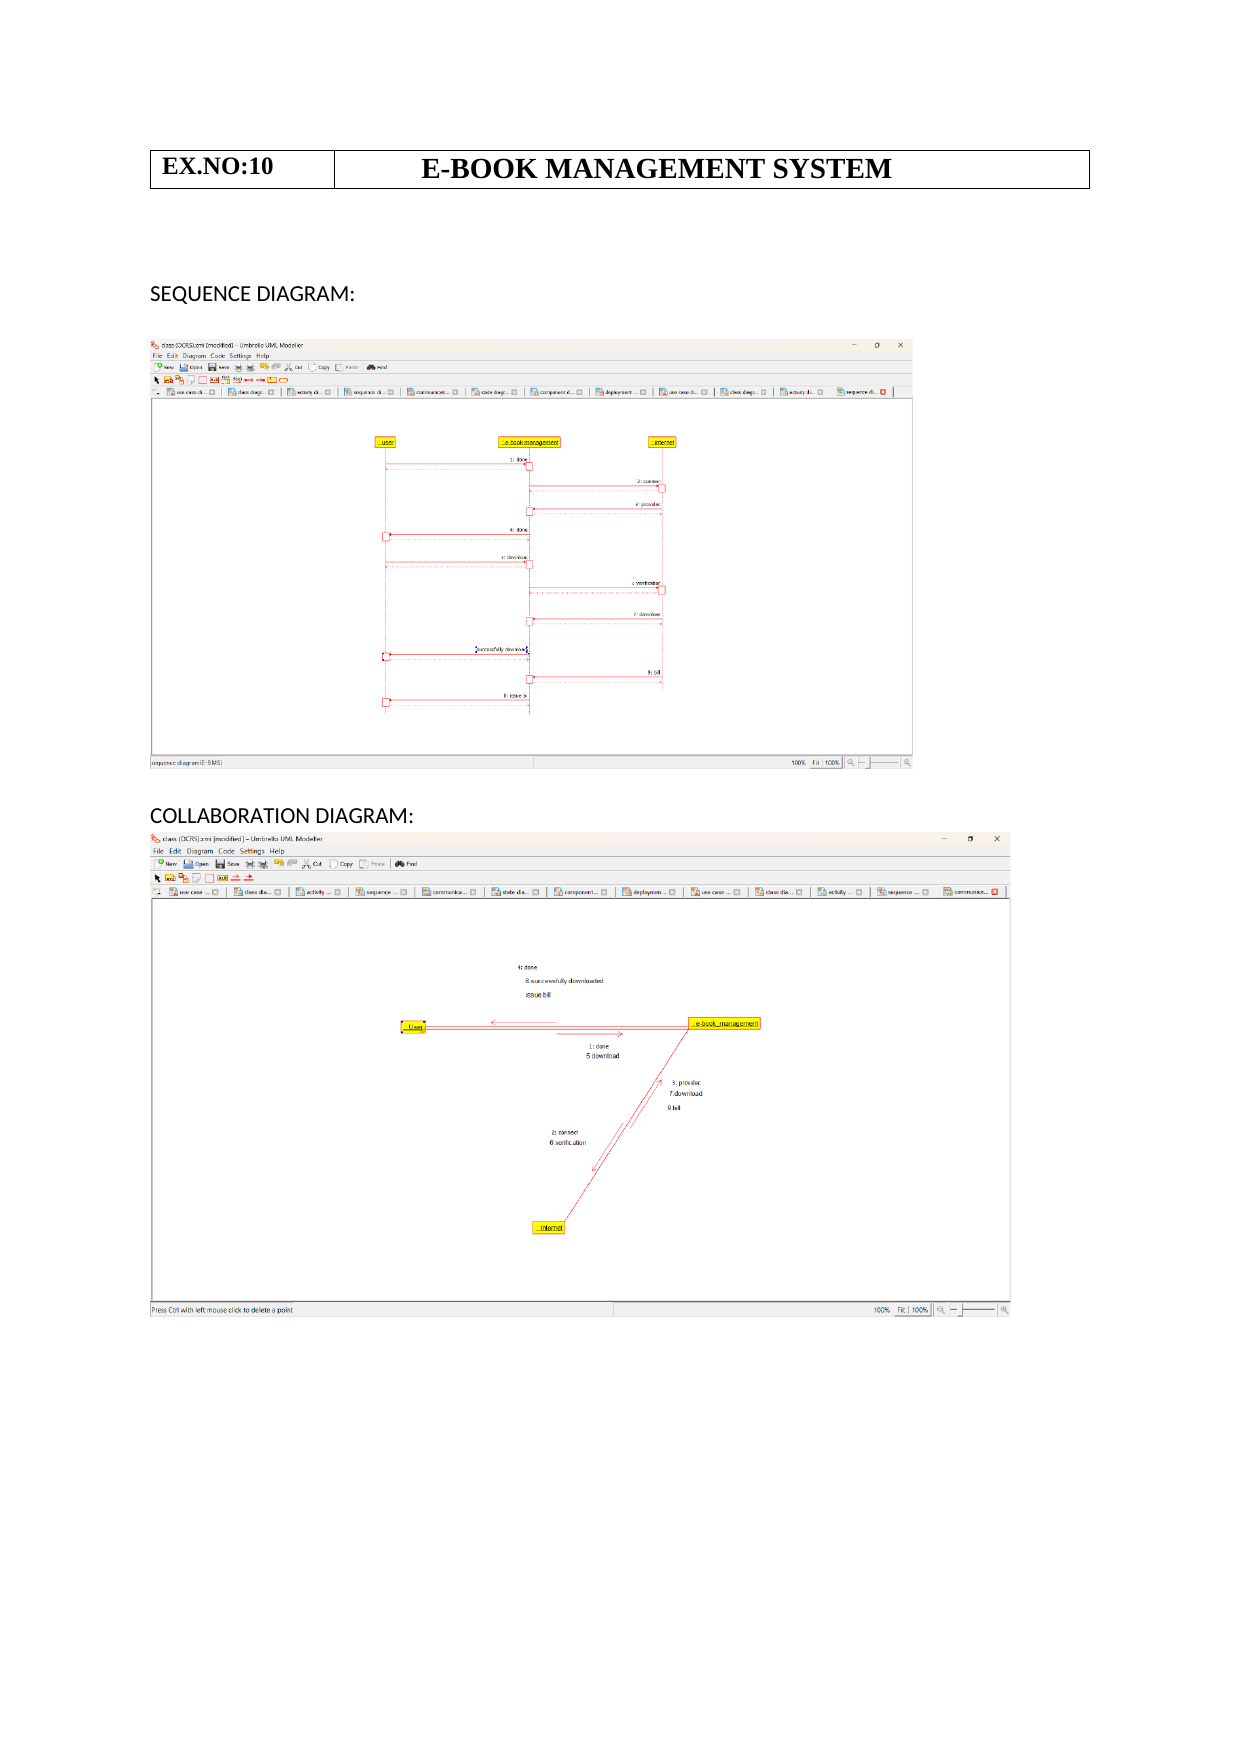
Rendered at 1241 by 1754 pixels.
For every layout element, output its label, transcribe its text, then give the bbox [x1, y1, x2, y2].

text SEQUENCE DIAGRAM: [150, 279, 1090, 307]
table_header E-BOOK MANAGEMENT SYSTEM [335, 151, 1089, 188]
picture [150, 832, 1011, 1317]
table_header EX.NO:10 [151, 151, 334, 188]
picture [150, 339, 913, 769]
